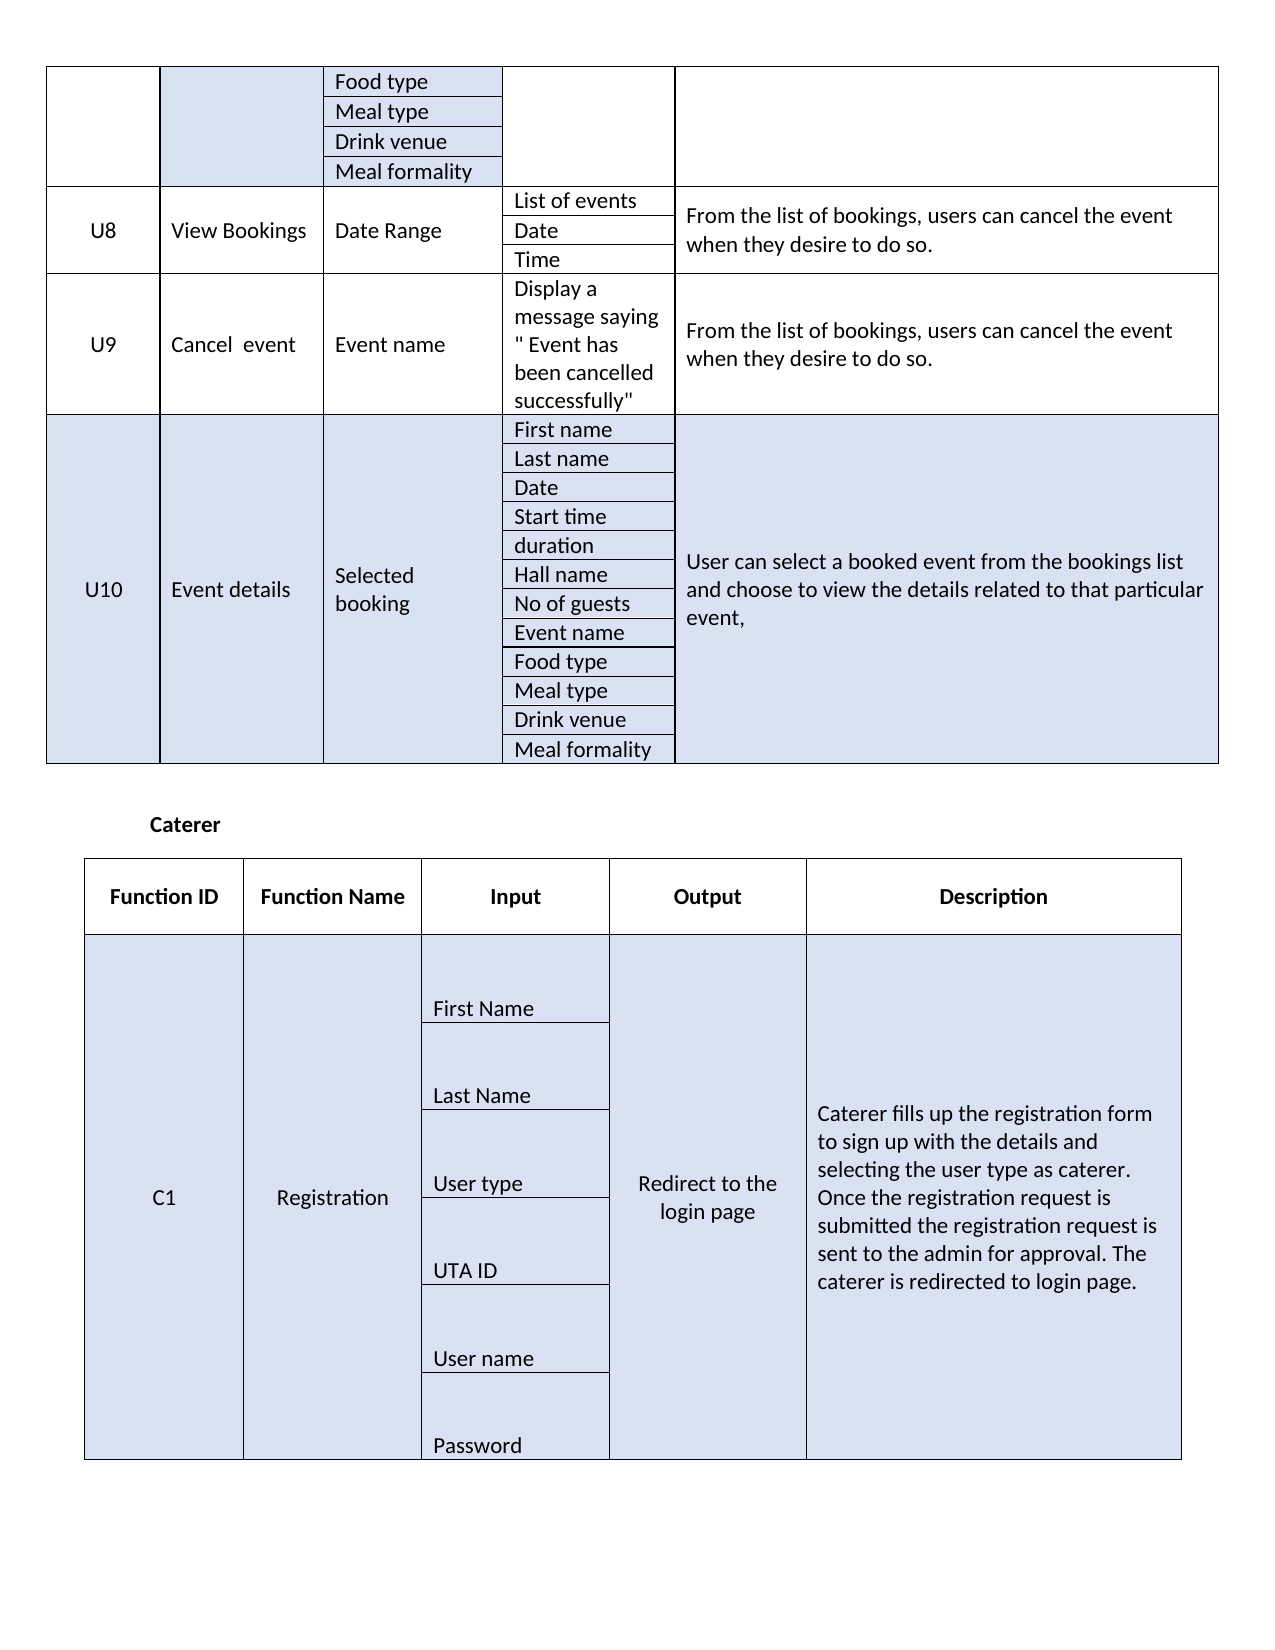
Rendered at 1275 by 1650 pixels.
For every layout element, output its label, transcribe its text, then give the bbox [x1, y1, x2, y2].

table_cell View Bookings [161, 187, 323, 273]
table_cell First Name [422, 935, 609, 1022]
table_header Description [807, 859, 1181, 934]
table_cell Drink venue [324, 127, 502, 156]
table_cell U10 [47, 415, 159, 763]
table_cell Selected booking [324, 415, 502, 763]
table_cell Food type [324, 67, 502, 96]
table_cell C1 [85, 935, 243, 1459]
table_cell U8 [47, 187, 159, 273]
table_cell Event name [324, 274, 502, 414]
table_cell Meal type [324, 97, 502, 126]
table_cell Meal formality [503, 735, 674, 763]
table_header Function ID [85, 859, 243, 934]
table_cell Meal type [503, 677, 674, 704]
table_cell No of guests [503, 589, 674, 617]
table_header Input [422, 859, 609, 934]
table_cell Registration [244, 935, 421, 1459]
table_cell Display a message saying " Event has been cancelled successfully" [503, 274, 674, 414]
table_cell User can select a booked event from the bookings list and choose to view the details related to that particular event, [676, 415, 1218, 763]
table_cell Food type [503, 648, 674, 676]
table_cell Start time [503, 502, 674, 530]
table_cell Date [503, 216, 674, 244]
table_cell UTA ID [422, 1198, 609, 1284]
table_cell Last Name [422, 1023, 609, 1109]
table_cell Last name [503, 444, 674, 472]
table_cell Drink venue [503, 706, 674, 734]
table_cell Cancel event [161, 274, 323, 414]
table_header Output [610, 859, 806, 934]
table_cell First name [503, 415, 674, 443]
table_cell Meal formality [324, 157, 502, 186]
table_cell Time [503, 245, 674, 273]
table_cell Event details [161, 415, 323, 763]
table_cell U9 [47, 274, 159, 414]
table_cell User type [422, 1110, 609, 1197]
table_cell Caterer fills up the registration form to sign up with the details and selecting the user type as caterer. Once the registration request is submitted the registration request is sent to the admin for approval. The caterer is redirected to login page. [807, 935, 1181, 1459]
table_cell Date [503, 473, 674, 501]
table_header Function Name [244, 859, 421, 934]
table_cell Hall name [503, 560, 674, 588]
table_cell List of events [503, 187, 674, 215]
table_cell Date Range [324, 187, 502, 273]
table_cell From the list of bookings, users can cancel the event when they desire to do so. [676, 274, 1218, 414]
table_cell From the list of bookings, users can cancel the event when they desire to do so. [676, 187, 1218, 273]
table_cell Event name [503, 619, 674, 646]
table_cell Password [422, 1373, 609, 1459]
text Caterer [150, 811, 1247, 839]
table_cell User name [422, 1285, 609, 1372]
table_cell duration [503, 531, 674, 559]
table_cell Redirect to the login page [610, 935, 806, 1459]
